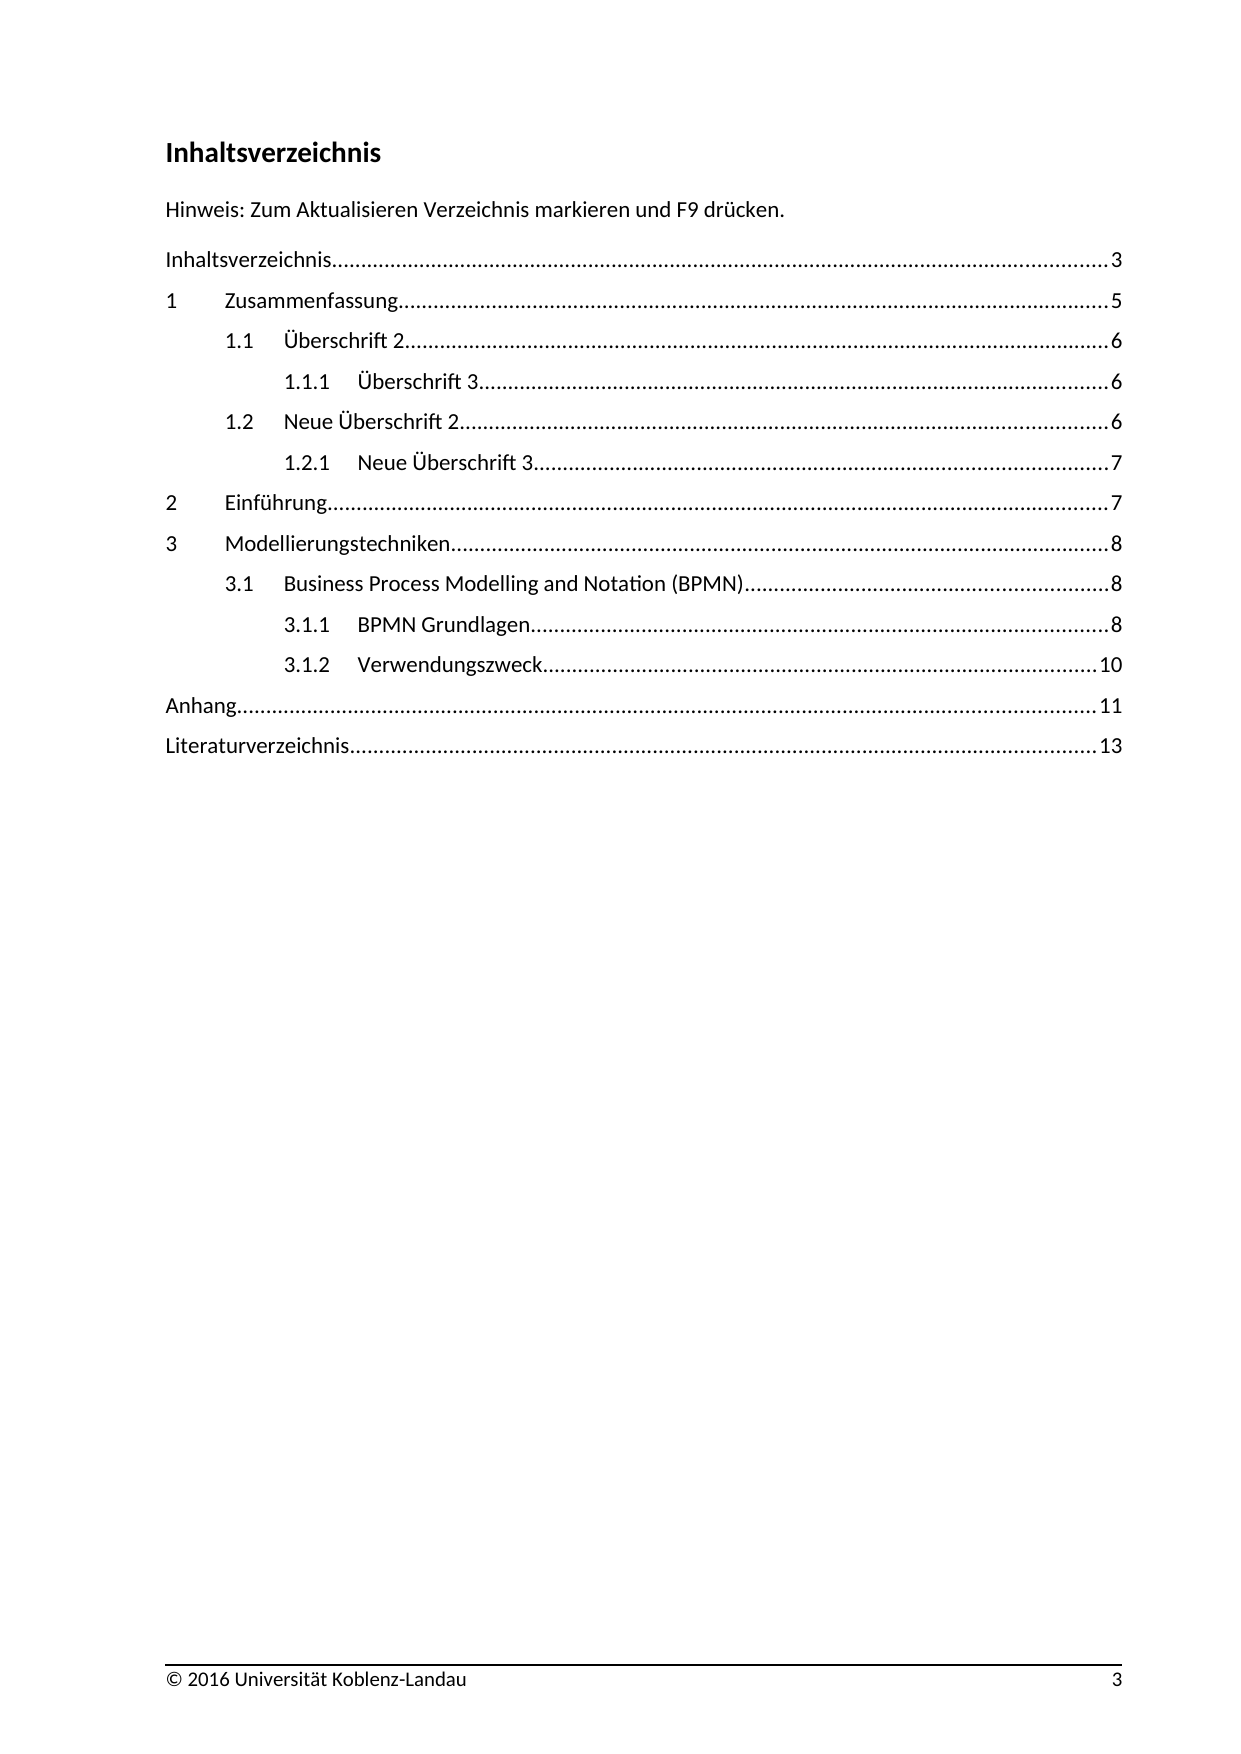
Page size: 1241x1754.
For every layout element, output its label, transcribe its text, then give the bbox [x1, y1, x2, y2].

text 1.1.1 Überschrift 3 6 [283, 367, 1125, 395]
text 3.1.1 BPMN Grundlagen 8 [283, 610, 1125, 638]
text Literaturverzeichnis 13 [165, 732, 1122, 759]
text Inhaltsverzeichnis [165, 134, 1122, 170]
text 2 Einführung 7 [165, 488, 1122, 516]
text Inhaltsverzeichnis 3 [165, 245, 1122, 273]
text 1.1 Überschrift 2 6 [224, 326, 1125, 354]
text 3 Modellierungstechniken 8 [165, 529, 1122, 557]
text 1.2 Neue Überschrift 2 6 [224, 407, 1125, 435]
text 1 Zusammenfassung 5 [165, 286, 1122, 314]
text Hinweis: Zum Aktualisieren Verzeichnis markieren und F9 drücken. [165, 195, 1122, 223]
text 3.1.2 Verwendungszweck 10 [283, 651, 1125, 678]
text 3.1 Business Process Modelling and Notation (BPMN) 8 [224, 569, 1125, 597]
text 1.2.1 Neue Überschrift 3 7 [283, 448, 1125, 476]
text Anhang 11 [165, 691, 1122, 719]
